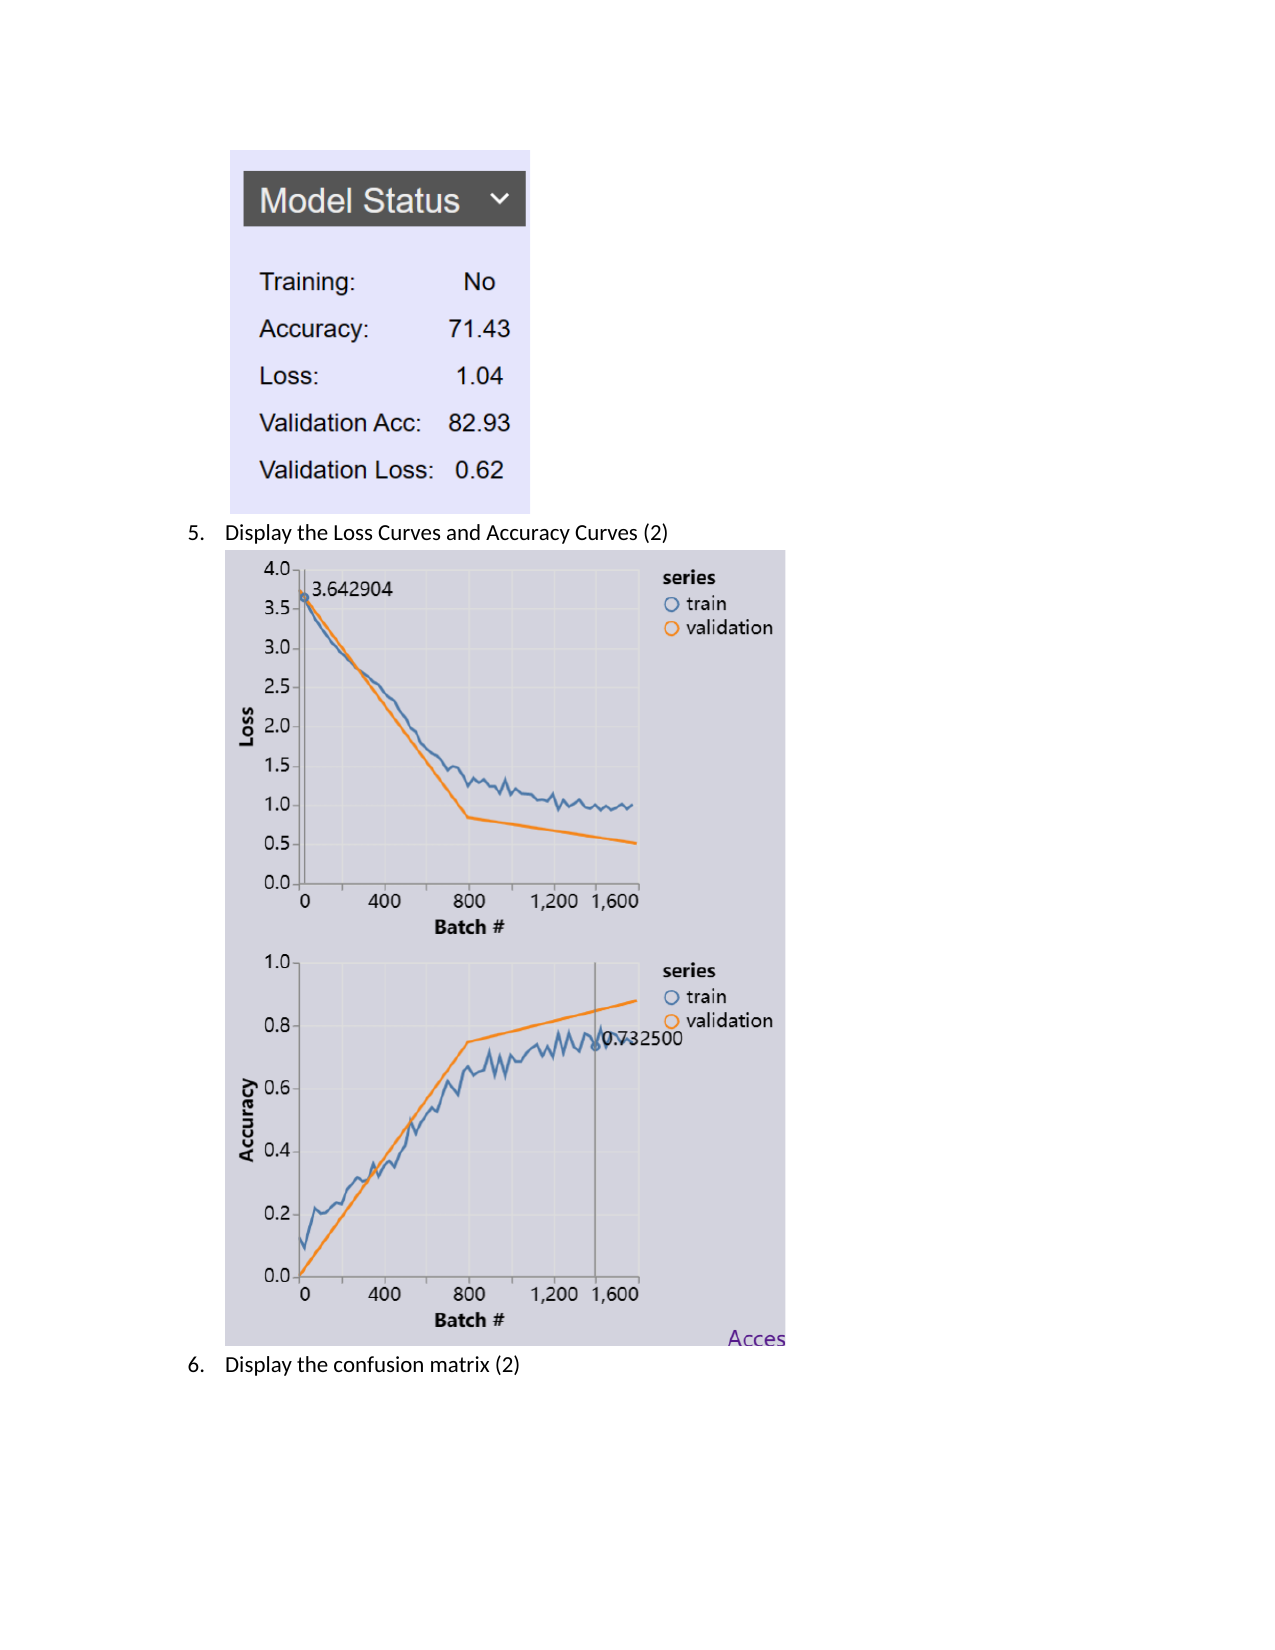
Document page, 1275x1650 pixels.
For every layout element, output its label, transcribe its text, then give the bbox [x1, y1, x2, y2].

list Display the confusion matrix (2) [187, 1350, 1125, 1378]
picture [225, 550, 786, 1346]
list Display the Loss Curves and Accuracy Curves (2) [187, 518, 1125, 546]
picture [230, 150, 531, 514]
